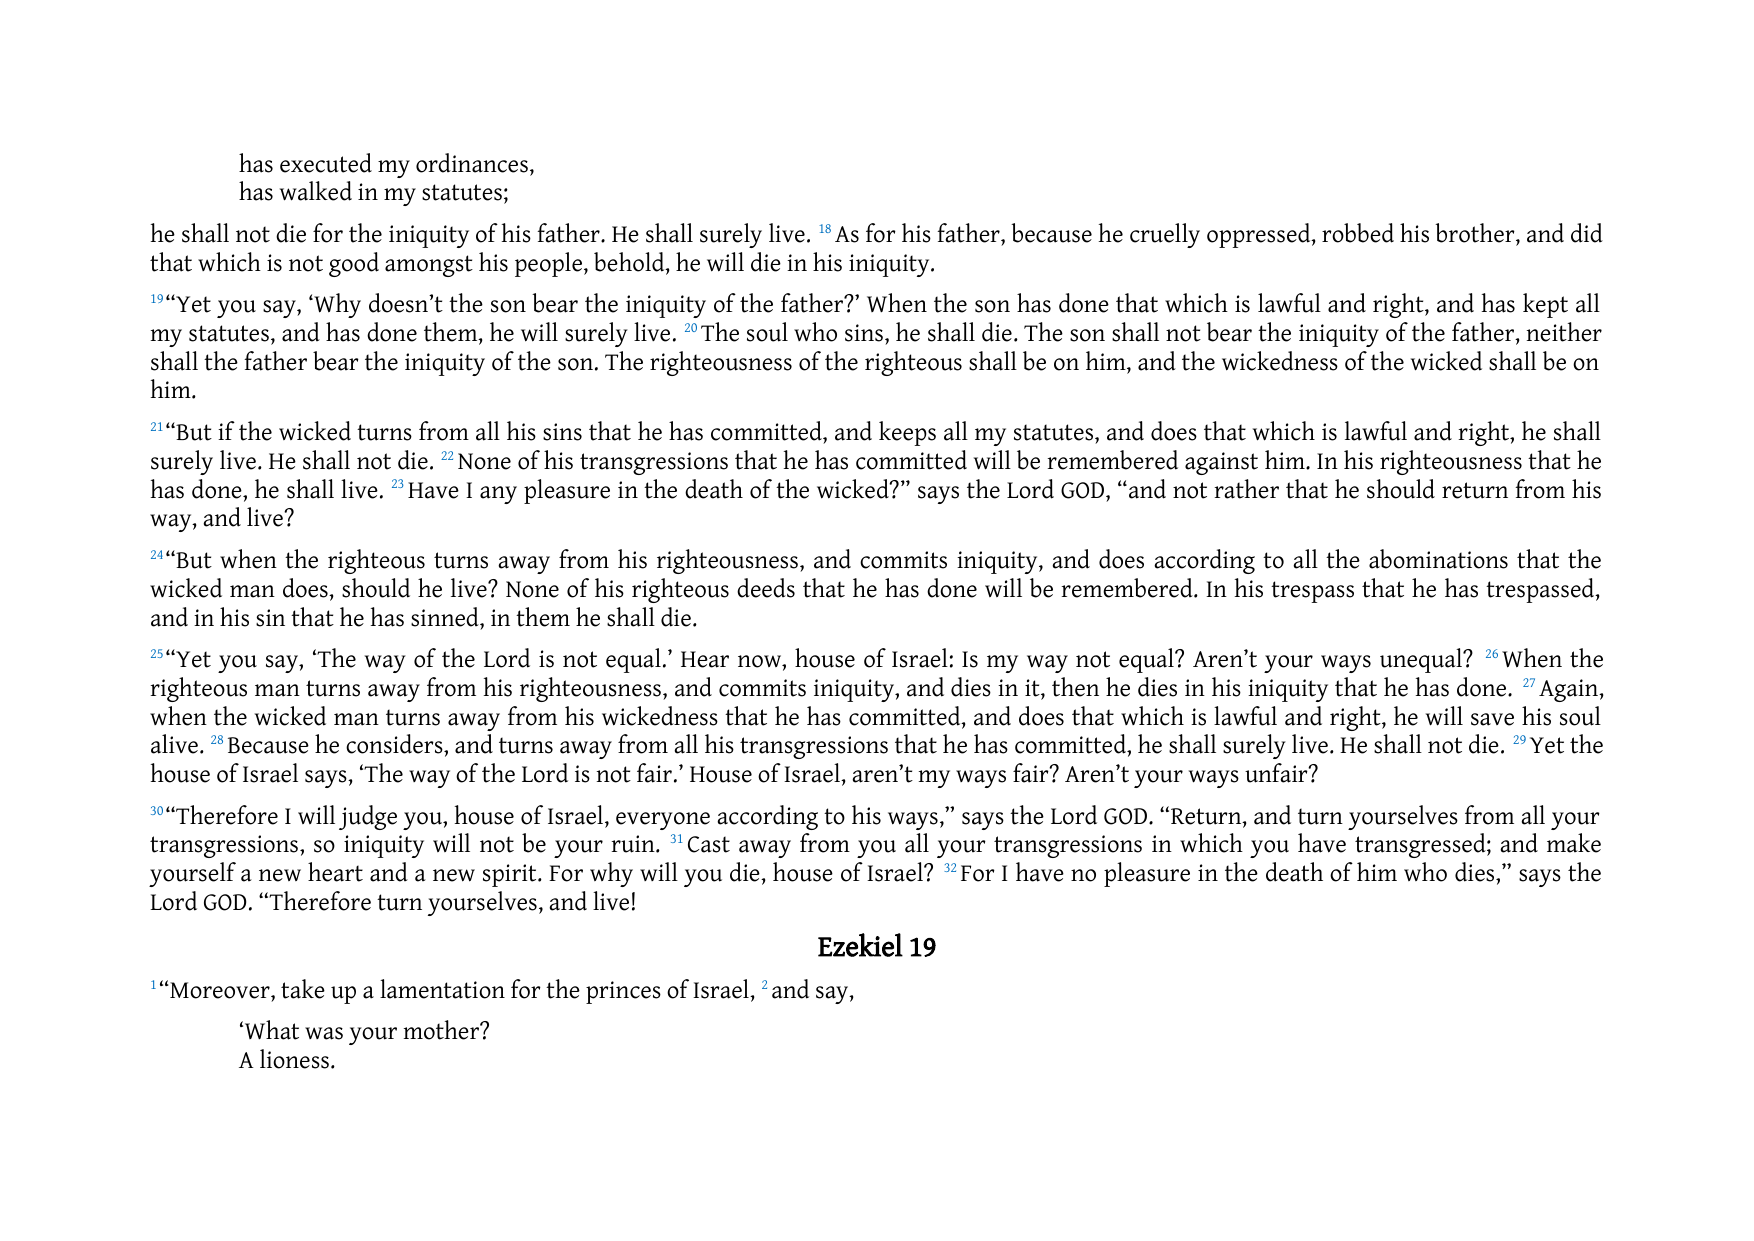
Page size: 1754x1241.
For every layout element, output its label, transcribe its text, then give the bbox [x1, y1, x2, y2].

text Ezekiel 19 [150, 930, 1604, 964]
text 1 “Moreover, take up a lamentation for the princes of Israel, 2 and say, [150, 976, 1604, 1005]
text he shall not die for the iniquity of his father. He shall surely live. 18 As for his father, because he cruelly oppressed, robbed his brother, and did that which is not good amongst his people, behold, he will die in his iniquity. [150, 220, 1604, 278]
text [209, 150, 1545, 208]
text 24 “But when the righteous turns away from his righteousness, and commits iniquity, and does according to all the abominations that the wicked man does, should he live? None of his righteous deeds that he has done will be remembered. In his trespass that he has trespassed, and in his sin that he has sinned, in them he shall die. [150, 546, 1604, 633]
text 25 “Yet you say, ‘The way of the Lord is not equal.’ Hear now, house of Israel: Is my way not equal? Aren’t your ways unequal? 26 When the righteous man turns away from his righteousness, and commits iniquity, and dies in it, then he dies in his iniquity that he has done. 27 Again, when the wicked man turns away from his wickedness that he has committed, and does that which is lawful and right, he will save his soul alive. 28 Because he considers, and turns away from all his transgressions that he has committed, he shall surely live. He shall not die. 29 Yet the house of Israel says, ‘The way of the Lord is not fair.’ House of Israel, aren’t my ways fair? Aren’t your ways unfair? [150, 645, 1604, 789]
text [209, 1018, 1545, 1075]
text 19 “Yet you say, ‘Why doesn’t the son bear the iniquity of the father?’ When the son has done that which is lawful and right, and has kept all my statutes, and has done them, he will surely live. 20 The soul who sins, he shall die. The son shall not bear the iniquity of the father, neither shall the father bear the iniquity of the son. The righteousness of the righteous shall be on him, and the wickedness of the wicked shall be on him. [150, 290, 1604, 406]
text 21 “But if the wicked turns from all his sins that he has committed, and keeps all my statutes, and does that which is lawful and right, he shall surely live. He shall not die. 22 None of his transgressions that he has committed will be remembered against him. In his righteousness that he has done, he shall live. 23 Have I any pleasure in the death of the wicked?” says the Lord GOD, “and not rather that he should return from his way, and live? [150, 418, 1604, 534]
text 30 “Therefore I will judge you, house of Israel, everyone according to his ways,” says the Lord GOD. “Return, and turn yourselves from all your transgressions, so iniquity will not be your ruin. 31 Cast away from you all your transgressions in which you have transgressed; and make yourself a new heart and a new spirit. For why will you die, house of Israel? 32 For I have no pleasure in the death of him who dies,” says the Lord GOD. “Therefore turn yourselves, and live! [150, 802, 1604, 917]
